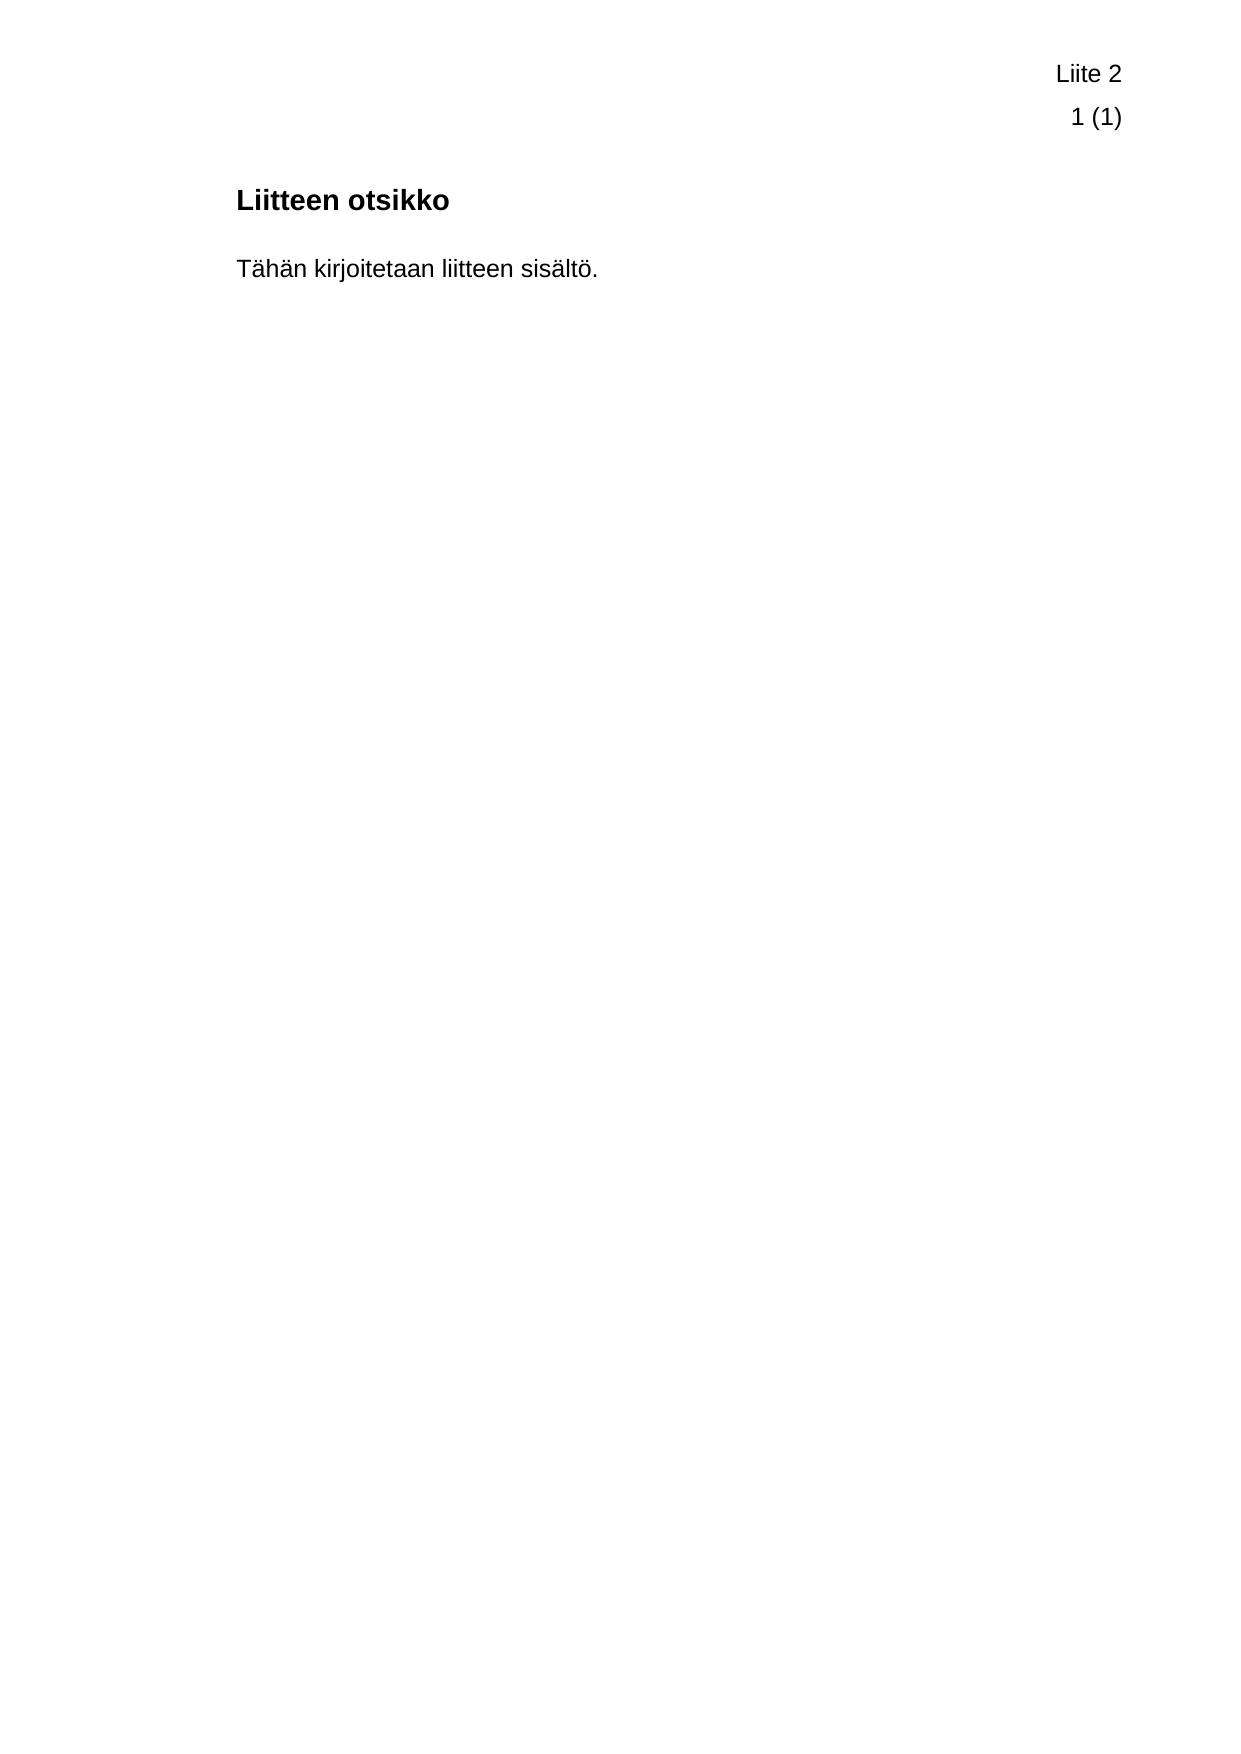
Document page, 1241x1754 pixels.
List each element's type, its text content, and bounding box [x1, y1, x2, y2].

text Liitteen otsikko [236, 183, 1122, 216]
text Tähän kirjoitetaan liitteen sisältö. [236, 254, 1122, 282]
